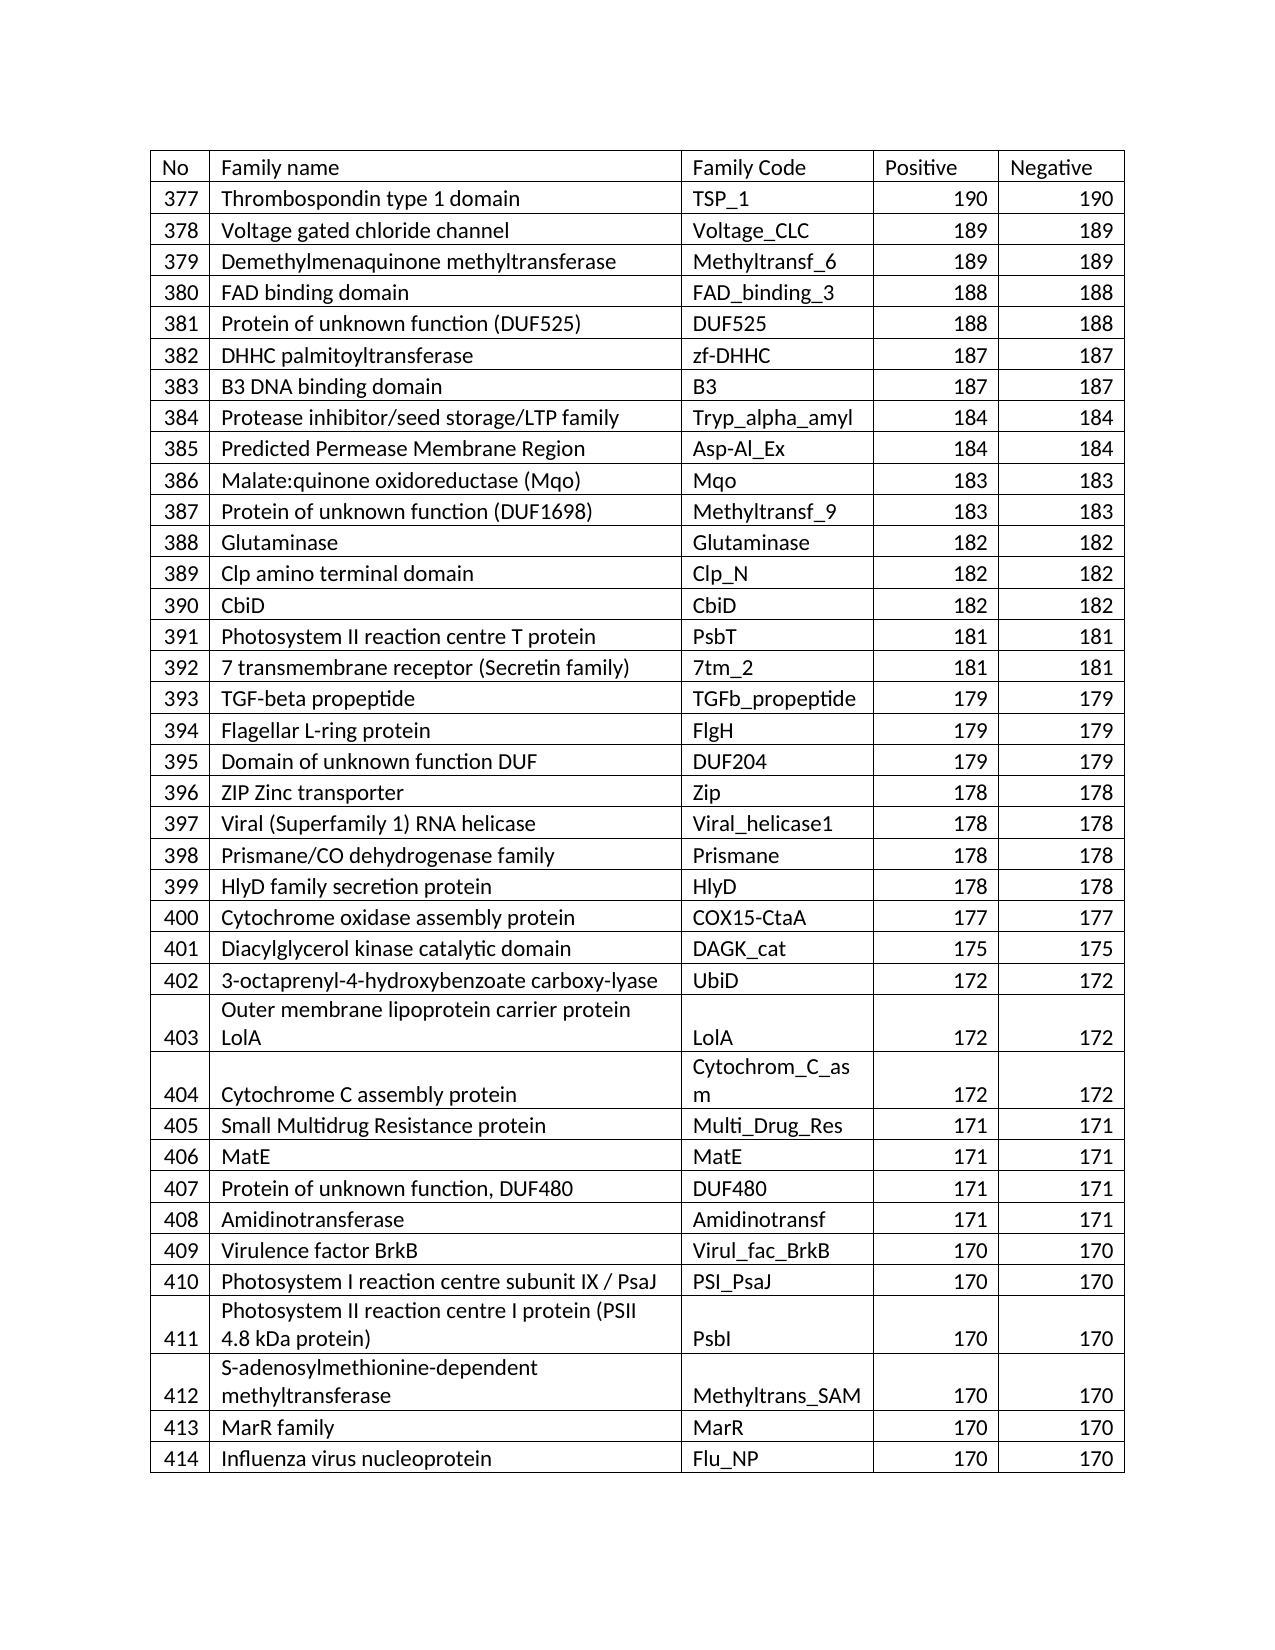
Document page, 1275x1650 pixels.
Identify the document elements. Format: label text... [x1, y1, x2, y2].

table_cell 380 [151, 276, 209, 306]
table_cell 181 [999, 651, 1124, 681]
table_cell 181 [874, 620, 998, 650]
table_cell Protein of unknown function, DUF480 [210, 1171, 681, 1202]
table_cell 179 [999, 745, 1124, 775]
table_cell 182 [874, 557, 998, 587]
table_cell 172 [999, 995, 1124, 1051]
table_cell 188 [999, 307, 1124, 337]
table_cell 178 [999, 776, 1124, 806]
table_cell 188 [999, 276, 1124, 306]
table_cell 178 [874, 870, 998, 900]
table_cell Prismane/CO dehydrogenase family [210, 839, 681, 869]
table_cell 170 [874, 1296, 998, 1352]
table_cell 182 [874, 589, 998, 619]
table_cell Clp_N [682, 557, 873, 587]
table_cell 404 [151, 1052, 209, 1108]
table_cell Methyltransf_9 [682, 495, 873, 525]
table_cell 170 [999, 1354, 1124, 1409]
table_cell Outer membrane lipoprotein carrier protein LolA [210, 995, 681, 1051]
table_cell 391 [151, 620, 209, 650]
table_cell Clp amino terminal domain [210, 557, 681, 587]
table_cell 178 [999, 839, 1124, 869]
table_cell 171 [999, 1203, 1124, 1233]
table_header Family Code [682, 151, 873, 181]
table_cell Asp-Al_Ex [682, 432, 873, 462]
table_cell DAGK_cat [682, 932, 873, 962]
table_cell Influenza virus nucleoprotein [210, 1442, 681, 1472]
table_cell Viral (Superfamily 1) RNA helicase [210, 807, 681, 837]
table_cell 400 [151, 901, 209, 931]
table_cell 382 [151, 339, 209, 369]
table_cell PsbI [682, 1296, 873, 1352]
table_cell Methyltrans_SAM [682, 1354, 873, 1409]
table_cell 3-octaprenyl-4-hydroxybenzoate carboxy-lyase [210, 964, 681, 994]
table_cell CbiD [210, 589, 681, 619]
table_header Negative [999, 151, 1124, 181]
table_header Family name [210, 151, 681, 181]
table_cell 179 [874, 682, 998, 712]
table_cell Thrombospondin type 1 domain [210, 182, 681, 212]
table_cell 397 [151, 807, 209, 837]
table_cell FAD binding domain [210, 276, 681, 306]
table_cell B3 DNA binding domain [210, 370, 681, 400]
table_cell 183 [999, 495, 1124, 525]
table_cell 190 [874, 182, 998, 212]
table_cell COX15-CtaA [682, 901, 873, 931]
table_cell 170 [874, 1234, 998, 1264]
table_cell 405 [151, 1109, 209, 1139]
table_cell 171 [874, 1140, 998, 1170]
table_cell 177 [999, 901, 1124, 931]
table_cell 179 [999, 714, 1124, 744]
table_cell Glutaminase [210, 526, 681, 556]
table_cell UbiD [682, 964, 873, 994]
table_cell 171 [874, 1171, 998, 1202]
table_cell 183 [874, 464, 998, 494]
table_cell MatE [682, 1140, 873, 1170]
table_cell DUF204 [682, 745, 873, 775]
table_cell 378 [151, 214, 209, 244]
table_cell Voltage gated chloride channel [210, 214, 681, 244]
table_cell ZIP Zinc transporter [210, 776, 681, 806]
table_cell 410 [151, 1265, 209, 1295]
table_header No [151, 151, 209, 181]
table_cell 189 [999, 214, 1124, 244]
table_cell 170 [874, 1411, 998, 1441]
table_cell Flagellar L-ring protein [210, 714, 681, 744]
table_cell TGF-beta propeptide [210, 682, 681, 712]
table_cell FlgH [682, 714, 873, 744]
table_cell 187 [999, 339, 1124, 369]
table_cell Small Multidrug Resistance protein [210, 1109, 681, 1139]
table_cell MarR family [210, 1411, 681, 1441]
table_cell Amidinotransf [682, 1203, 873, 1233]
table_cell MarR [682, 1411, 873, 1441]
table_cell 179 [874, 714, 998, 744]
table_cell 182 [999, 589, 1124, 619]
table_cell Predicted Permease Membrane Region [210, 432, 681, 462]
table_cell 181 [874, 651, 998, 681]
table_cell 184 [999, 432, 1124, 462]
table_cell PsbT [682, 620, 873, 650]
table_cell 175 [874, 932, 998, 962]
table_cell LolA [682, 995, 873, 1051]
table_cell 178 [999, 870, 1124, 900]
table_cell 179 [999, 682, 1124, 712]
table_cell 407 [151, 1171, 209, 1202]
table_cell 172 [874, 964, 998, 994]
table_cell 171 [874, 1109, 998, 1139]
table_cell 170 [874, 1442, 998, 1472]
table_cell Protein of unknown function (DUF525) [210, 307, 681, 337]
table_cell 409 [151, 1234, 209, 1264]
table_cell Multi_Drug_Res [682, 1109, 873, 1139]
table_cell 189 [999, 245, 1124, 275]
table_cell 172 [999, 964, 1124, 994]
table_cell 178 [999, 807, 1124, 837]
table_cell 189 [874, 245, 998, 275]
table_cell 403 [151, 995, 209, 1051]
table_cell Photosystem II reaction centre I protein (PSII 4.8 kDa protein) [210, 1296, 681, 1352]
table_cell HlyD family secretion protein [210, 870, 681, 900]
table_cell 171 [874, 1203, 998, 1233]
table_cell 170 [874, 1354, 998, 1409]
table_cell 183 [999, 464, 1124, 494]
table_cell 184 [874, 432, 998, 462]
table_cell 7tm_2 [682, 651, 873, 681]
table_cell 401 [151, 932, 209, 962]
table_cell Methyltransf_6 [682, 245, 873, 275]
table_cell 381 [151, 307, 209, 337]
table_cell 408 [151, 1203, 209, 1233]
table_cell 171 [999, 1171, 1124, 1202]
table_cell FAD_binding_3 [682, 276, 873, 306]
table_cell 386 [151, 464, 209, 494]
table_cell 414 [151, 1442, 209, 1472]
table_cell 413 [151, 1411, 209, 1441]
table_cell MatE [210, 1140, 681, 1170]
table_cell Cytochrom_C_asm [682, 1052, 873, 1108]
table_cell 170 [999, 1442, 1124, 1472]
table_cell 182 [874, 526, 998, 556]
table_cell 178 [874, 807, 998, 837]
table_cell TSP_1 [682, 182, 873, 212]
table_cell Protease inhibitor/seed storage/LTP family [210, 401, 681, 431]
table_cell Virul_fac_BrkB [682, 1234, 873, 1264]
table_cell Demethylmenaquinone methyltransferase [210, 245, 681, 275]
table_cell zf-DHHC [682, 339, 873, 369]
table_cell 7 transmembrane receptor (Secretin family) [210, 651, 681, 681]
table_cell 184 [999, 401, 1124, 431]
table_cell Virulence factor BrkB [210, 1234, 681, 1264]
table_cell 172 [874, 995, 998, 1051]
table_cell Domain of unknown function DUF [210, 745, 681, 775]
table_cell 181 [999, 620, 1124, 650]
table_cell 171 [999, 1140, 1124, 1170]
table_cell 388 [151, 526, 209, 556]
table_cell 187 [999, 370, 1124, 400]
table_cell 188 [874, 276, 998, 306]
table_cell 389 [151, 557, 209, 587]
table_cell Prismane [682, 839, 873, 869]
table_cell 402 [151, 964, 209, 994]
table_cell 179 [874, 745, 998, 775]
table_cell 390 [151, 589, 209, 619]
table_cell 170 [999, 1296, 1124, 1352]
table_cell Malate:quinone oxidoreductase (Mqo) [210, 464, 681, 494]
table_cell 170 [999, 1265, 1124, 1295]
table_header Positive [874, 151, 998, 181]
table_cell 387 [151, 495, 209, 525]
table_cell 170 [999, 1411, 1124, 1441]
table_cell CbiD [682, 589, 873, 619]
table_cell 379 [151, 245, 209, 275]
table_cell 396 [151, 776, 209, 806]
table_cell DUF525 [682, 307, 873, 337]
table_cell 411 [151, 1296, 209, 1352]
table_cell 189 [874, 214, 998, 244]
table_cell TGFb_propeptide [682, 682, 873, 712]
table_cell Voltage_CLC [682, 214, 873, 244]
table_cell Amidinotransferase [210, 1203, 681, 1233]
table_cell Photosystem II reaction centre T protein [210, 620, 681, 650]
table_cell 182 [999, 526, 1124, 556]
table_cell 172 [874, 1052, 998, 1108]
table_cell Zip [682, 776, 873, 806]
table_cell B3 [682, 370, 873, 400]
table_cell 398 [151, 839, 209, 869]
table_cell 392 [151, 651, 209, 681]
table_cell PSI_PsaJ [682, 1265, 873, 1295]
table_cell DUF480 [682, 1171, 873, 1202]
table_cell 175 [999, 932, 1124, 962]
table_cell 377 [151, 182, 209, 212]
table_cell 187 [874, 339, 998, 369]
table_cell 187 [874, 370, 998, 400]
table_cell 177 [874, 901, 998, 931]
table_cell 170 [999, 1234, 1124, 1264]
table_cell Cytochrome C assembly protein [210, 1052, 681, 1108]
table_cell 412 [151, 1354, 209, 1409]
table_cell 178 [874, 776, 998, 806]
table_cell Photosystem I reaction centre subunit IX / PsaJ [210, 1265, 681, 1295]
table_cell HlyD [682, 870, 873, 900]
table_cell 385 [151, 432, 209, 462]
table_cell Mqo [682, 464, 873, 494]
table_cell 178 [874, 839, 998, 869]
table_cell 188 [874, 307, 998, 337]
table_cell 171 [999, 1109, 1124, 1139]
table_cell 384 [151, 401, 209, 431]
table_cell 182 [999, 557, 1124, 587]
table_cell Cytochrome oxidase assembly protein [210, 901, 681, 931]
table_cell Protein of unknown function (DUF1698) [210, 495, 681, 525]
table_cell 394 [151, 714, 209, 744]
table_cell 184 [874, 401, 998, 431]
table_cell 399 [151, 870, 209, 900]
table_cell 383 [151, 370, 209, 400]
table_cell Flu_NP [682, 1442, 873, 1472]
table_cell Diacylglycerol kinase catalytic domain [210, 932, 681, 962]
table_cell 406 [151, 1140, 209, 1170]
table_cell 395 [151, 745, 209, 775]
table_cell S-adenosylmethionine-dependent methyltransferase [210, 1354, 681, 1409]
table_cell Tryp_alpha_amyl [682, 401, 873, 431]
table_cell 170 [874, 1265, 998, 1295]
table_cell Glutaminase [682, 526, 873, 556]
table_cell 393 [151, 682, 209, 712]
table_cell 172 [999, 1052, 1124, 1108]
table_cell DHHC palmitoyltransferase [210, 339, 681, 369]
table_cell 190 [999, 182, 1124, 212]
table_cell Viral_helicase1 [682, 807, 873, 837]
table_cell 183 [874, 495, 998, 525]
